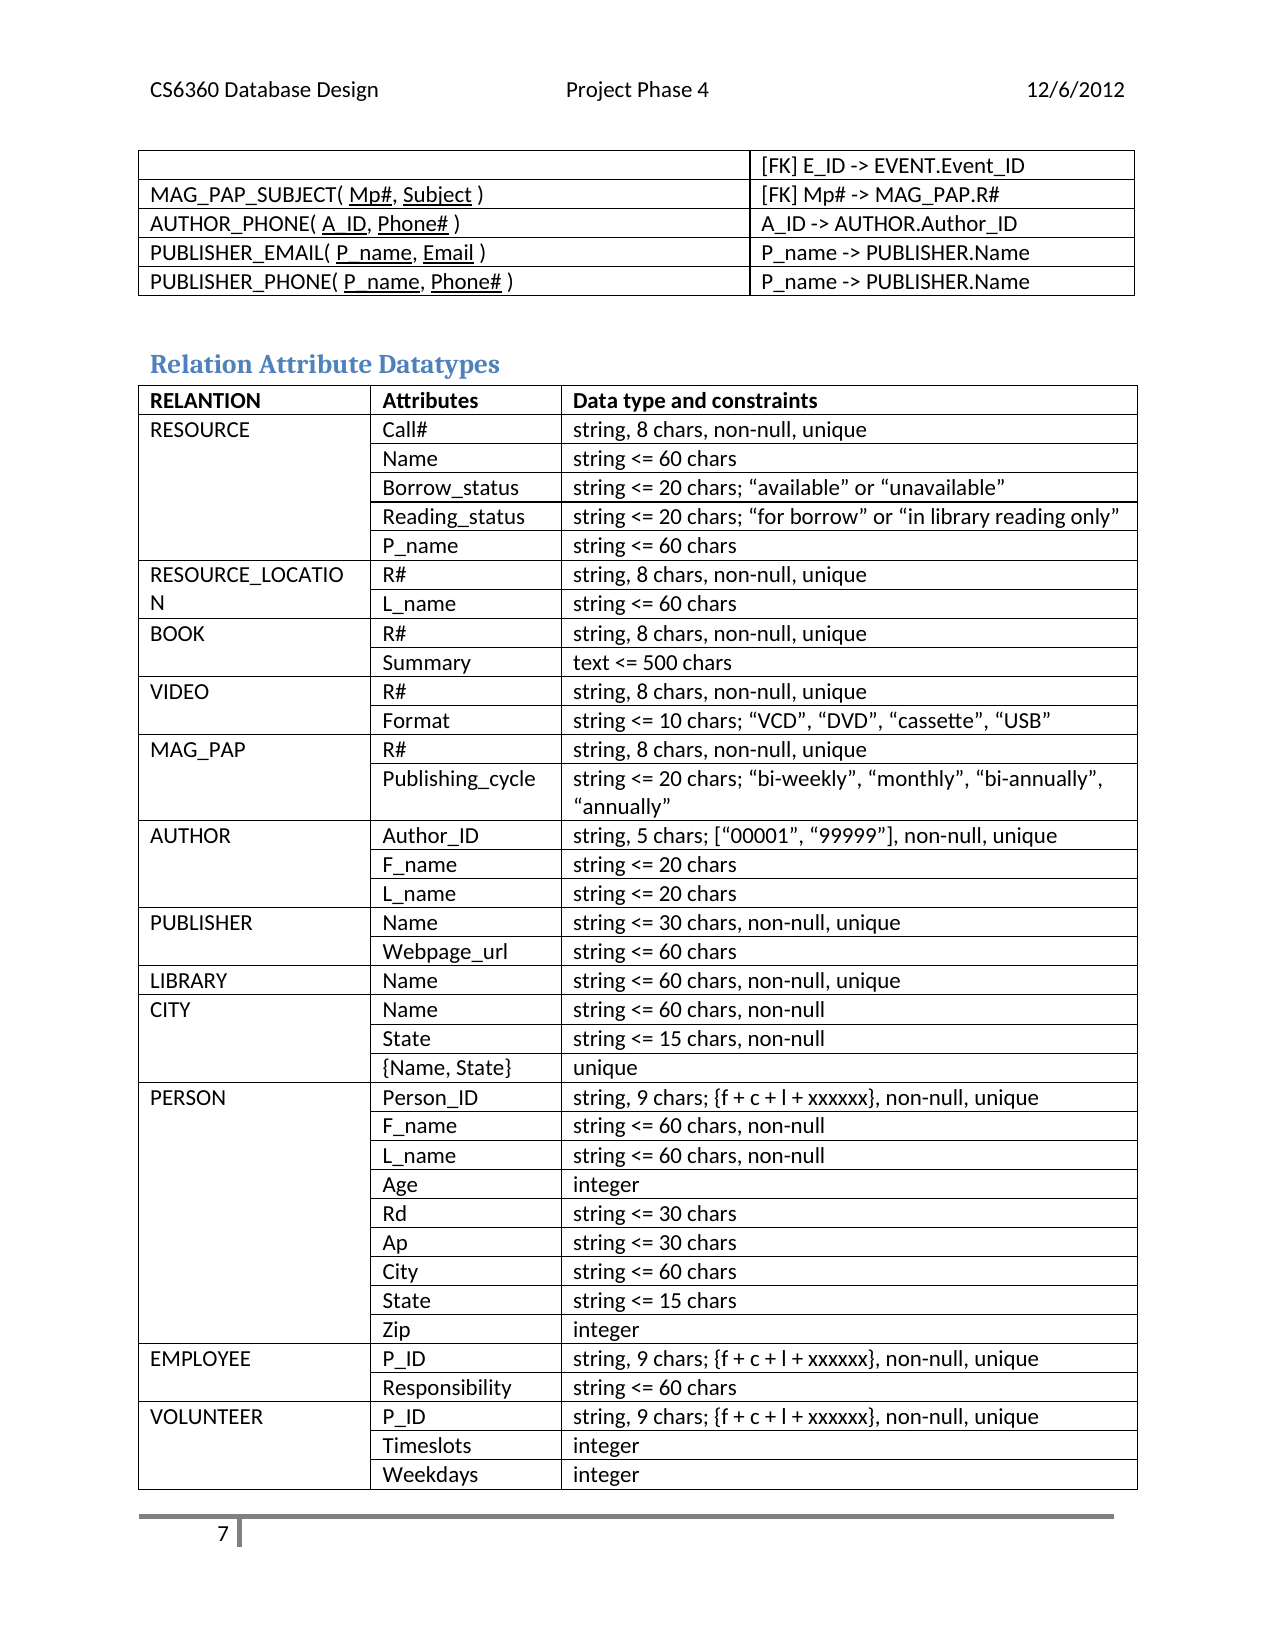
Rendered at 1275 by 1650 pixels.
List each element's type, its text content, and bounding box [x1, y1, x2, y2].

table_cell string <= 60 chars, non-null, unique [562, 966, 1137, 994]
table_cell string <= 60 chars [562, 1373, 1137, 1401]
table_cell string <= 30 chars [562, 1228, 1137, 1256]
table_cell F_name [371, 850, 561, 878]
table_cell string <= 20 chars; “for borrow” or “in library reading only” [562, 503, 1137, 530]
table_cell text <= 500 chars [562, 648, 1137, 676]
table_cell Timeslots [371, 1431, 561, 1459]
table_cell Name [371, 995, 561, 1023]
table_cell string <= 30 chars [562, 1199, 1137, 1227]
table_cell CITY [139, 995, 370, 1082]
table_cell Person_ID [371, 1083, 561, 1111]
table_cell Call# [371, 415, 561, 443]
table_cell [562, 1402, 1137, 1430]
table_cell Name [371, 444, 561, 472]
table_cell R# [371, 619, 561, 647]
table_cell Reading_status [371, 503, 561, 530]
table_cell Name [371, 966, 561, 994]
table_cell R# [371, 677, 561, 705]
table_cell string, 8 chars, non-null, unique [562, 415, 1137, 443]
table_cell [751, 151, 1134, 179]
table_cell Format [371, 706, 561, 734]
table_cell string <= 60 chars [562, 590, 1137, 618]
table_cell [139, 151, 749, 179]
table_cell L_name [371, 590, 561, 618]
table_cell F_name [371, 1112, 561, 1140]
table_cell Webpage_url [371, 937, 561, 965]
table_cell BOOK [139, 619, 370, 676]
table_cell P_ID [371, 1344, 561, 1372]
table_cell Responsibility [371, 1373, 561, 1401]
table_cell string <= 60 chars [562, 531, 1137, 559]
table_cell integer [562, 1460, 1137, 1488]
table_cell Publishing_cycle [371, 764, 561, 820]
table_cell RESOURCE_LOCATION [139, 561, 370, 618]
table_cell Ap [371, 1228, 561, 1256]
table_cell string <= 30 chars, non-null, unique [562, 908, 1137, 936]
table_cell string <= 20 chars [562, 850, 1137, 878]
table_cell PUBLISHER_EMAIL( P_name, Email ) [139, 238, 749, 266]
table_cell PUBLISHER_PHONE( P_name, Phone# ) [139, 267, 749, 295]
table_cell VOLUNTEER [139, 1402, 370, 1488]
table_cell string <= 60 chars, non-null [562, 1112, 1137, 1140]
table_cell string <= 10 chars; “VCD”, “DVD”, “cassette”, “USB” [562, 706, 1137, 734]
table_cell EMPLOYEE [139, 1344, 370, 1401]
table_cell [FK] Mp# -> MAG_PAP.R# [751, 180, 1134, 208]
table_cell string, 8 chars, non-null, unique [562, 735, 1137, 763]
table_cell {Name, State} [371, 1054, 561, 1082]
table_cell string <= 60 chars [562, 937, 1137, 965]
table_cell MAG_PAP [139, 735, 370, 820]
table_cell string <= 20 chars; “available” or “unavailable” [562, 473, 1137, 501]
table_cell string, 8 chars, non-null, unique [562, 619, 1137, 647]
table_cell string <= 20 chars; “bi-weekly”, “monthly”, “bi-annually”, “annually” [562, 764, 1137, 820]
table_cell unique [562, 1054, 1137, 1082]
table_header RELANTION [139, 386, 370, 414]
table_cell integer [562, 1431, 1137, 1459]
table_cell P_ID [371, 1402, 561, 1430]
table_cell R# [371, 735, 561, 763]
table_cell string, 9 chars; {f + c + l + xxxxxx}, non-null, unique [562, 1083, 1137, 1111]
table_cell integer [562, 1170, 1137, 1198]
table_cell State [371, 1025, 561, 1052]
table_cell string <= 15 chars [562, 1286, 1137, 1314]
table_cell string <= 60 chars [562, 444, 1137, 472]
table_header Attributes [371, 386, 561, 414]
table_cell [562, 1344, 1137, 1372]
table_cell string <= 20 chars [562, 879, 1137, 907]
table_cell integer [562, 1315, 1137, 1343]
table_cell PUBLISHER [139, 908, 370, 965]
table_cell Rd [371, 1199, 561, 1227]
table_cell A_ID -> AUTHOR.Author_ID [751, 209, 1134, 237]
table_cell P_name [371, 531, 561, 559]
table_cell string <= 60 chars [562, 1257, 1137, 1285]
table_cell string <= 60 chars, non-null [562, 1141, 1137, 1169]
table_cell Name [371, 908, 561, 936]
table_cell VIDEO [139, 677, 370, 734]
table_cell string <= 15 chars, non-null [562, 1025, 1137, 1052]
table_cell AUTHOR [139, 821, 370, 907]
table_cell PERSON [139, 1083, 370, 1343]
table_cell L_name [371, 879, 561, 907]
table_cell LIBRARY [139, 966, 370, 994]
table_cell State [371, 1286, 561, 1314]
table_cell Weekdays [371, 1460, 561, 1488]
table_cell Author_ID [371, 821, 561, 849]
table_cell P_name -> PUBLISHER.Name [751, 267, 1134, 295]
table_cell string <= 60 chars, non-null [562, 995, 1137, 1023]
table_cell Borrow_status [371, 473, 561, 501]
table_cell P_name -> PUBLISHER.Name [751, 238, 1134, 266]
table_cell RESOURCE [139, 415, 370, 559]
table_cell R# [371, 561, 561, 588]
table_header Data type and constraints [562, 386, 1137, 414]
table_cell string, 8 chars, non-null, unique [562, 677, 1137, 705]
table_cell L_name [371, 1141, 561, 1169]
table_cell Age [371, 1170, 561, 1198]
table_cell string, 8 chars, non-null, unique [562, 561, 1137, 588]
subtitle Relation Attribute Datatypes [150, 349, 1125, 381]
table_cell City [371, 1257, 561, 1285]
table_cell AUTHOR_PHONE( A_ID, Phone# ) [139, 209, 749, 237]
table_cell MAG_PAP_SUBJECT( Mp#, Subject ) [139, 180, 749, 208]
table_cell Summary [371, 648, 561, 676]
table_cell Zip [371, 1315, 561, 1343]
table_cell string, 5 chars; [“00001”, “99999”], non-null, unique [562, 821, 1137, 849]
